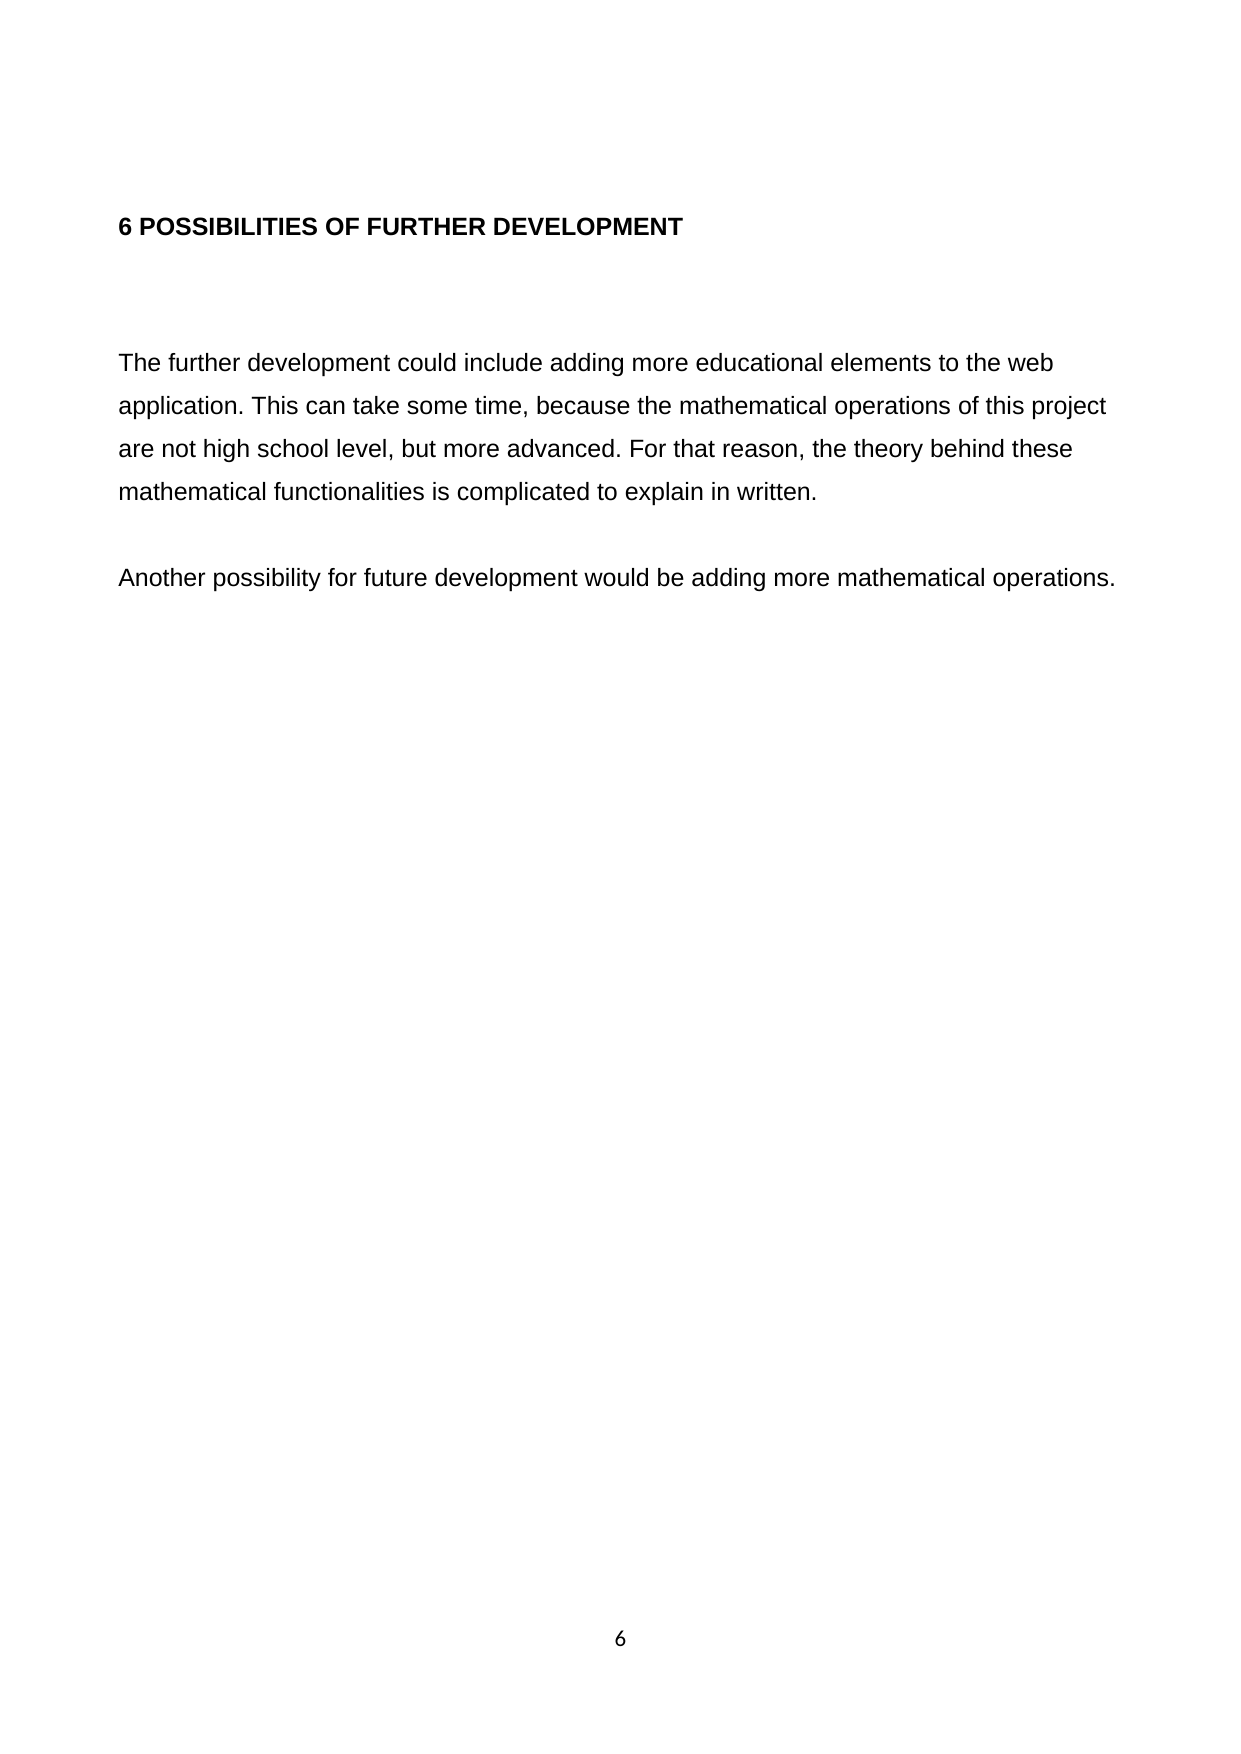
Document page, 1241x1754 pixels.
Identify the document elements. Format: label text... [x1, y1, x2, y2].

text The further development could include adding more educational elements to the web application. This can take some time, because the mathematical operations of this project are not high school level, but more advanced. For that reason, the theory behind these mathematical functionalities is complicated to explain in written. [118, 348, 1122, 506]
text Another possibility for future development would be adding more mathematical operations. [118, 563, 1122, 592]
subtitle 6 POSSIBILITIES OF FURTHER DEVELOPMENT [118, 212, 1122, 240]
